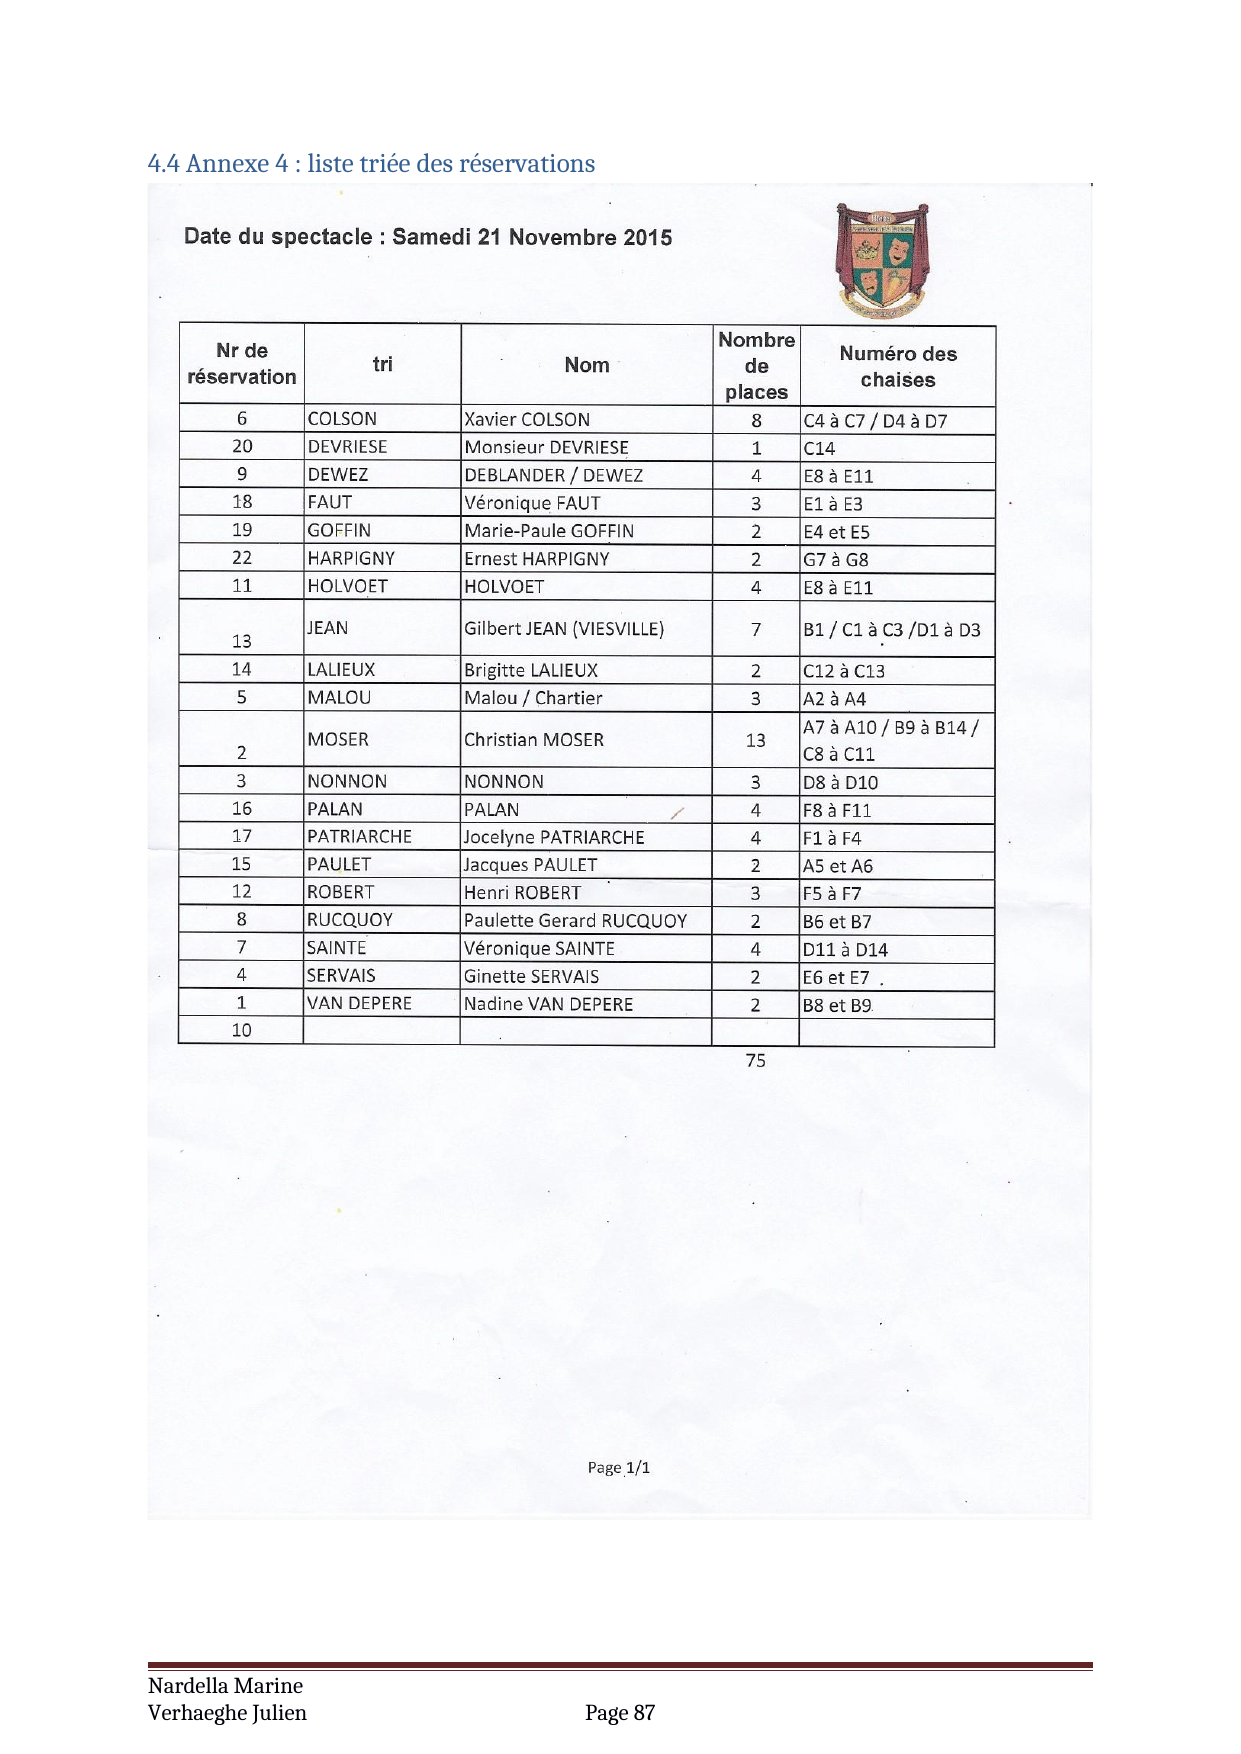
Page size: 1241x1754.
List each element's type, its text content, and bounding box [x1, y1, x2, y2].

subtitle 4.4 Annexe 4 : liste triée des réservations [148, 148, 1093, 179]
picture [147, 183, 1093, 1520]
